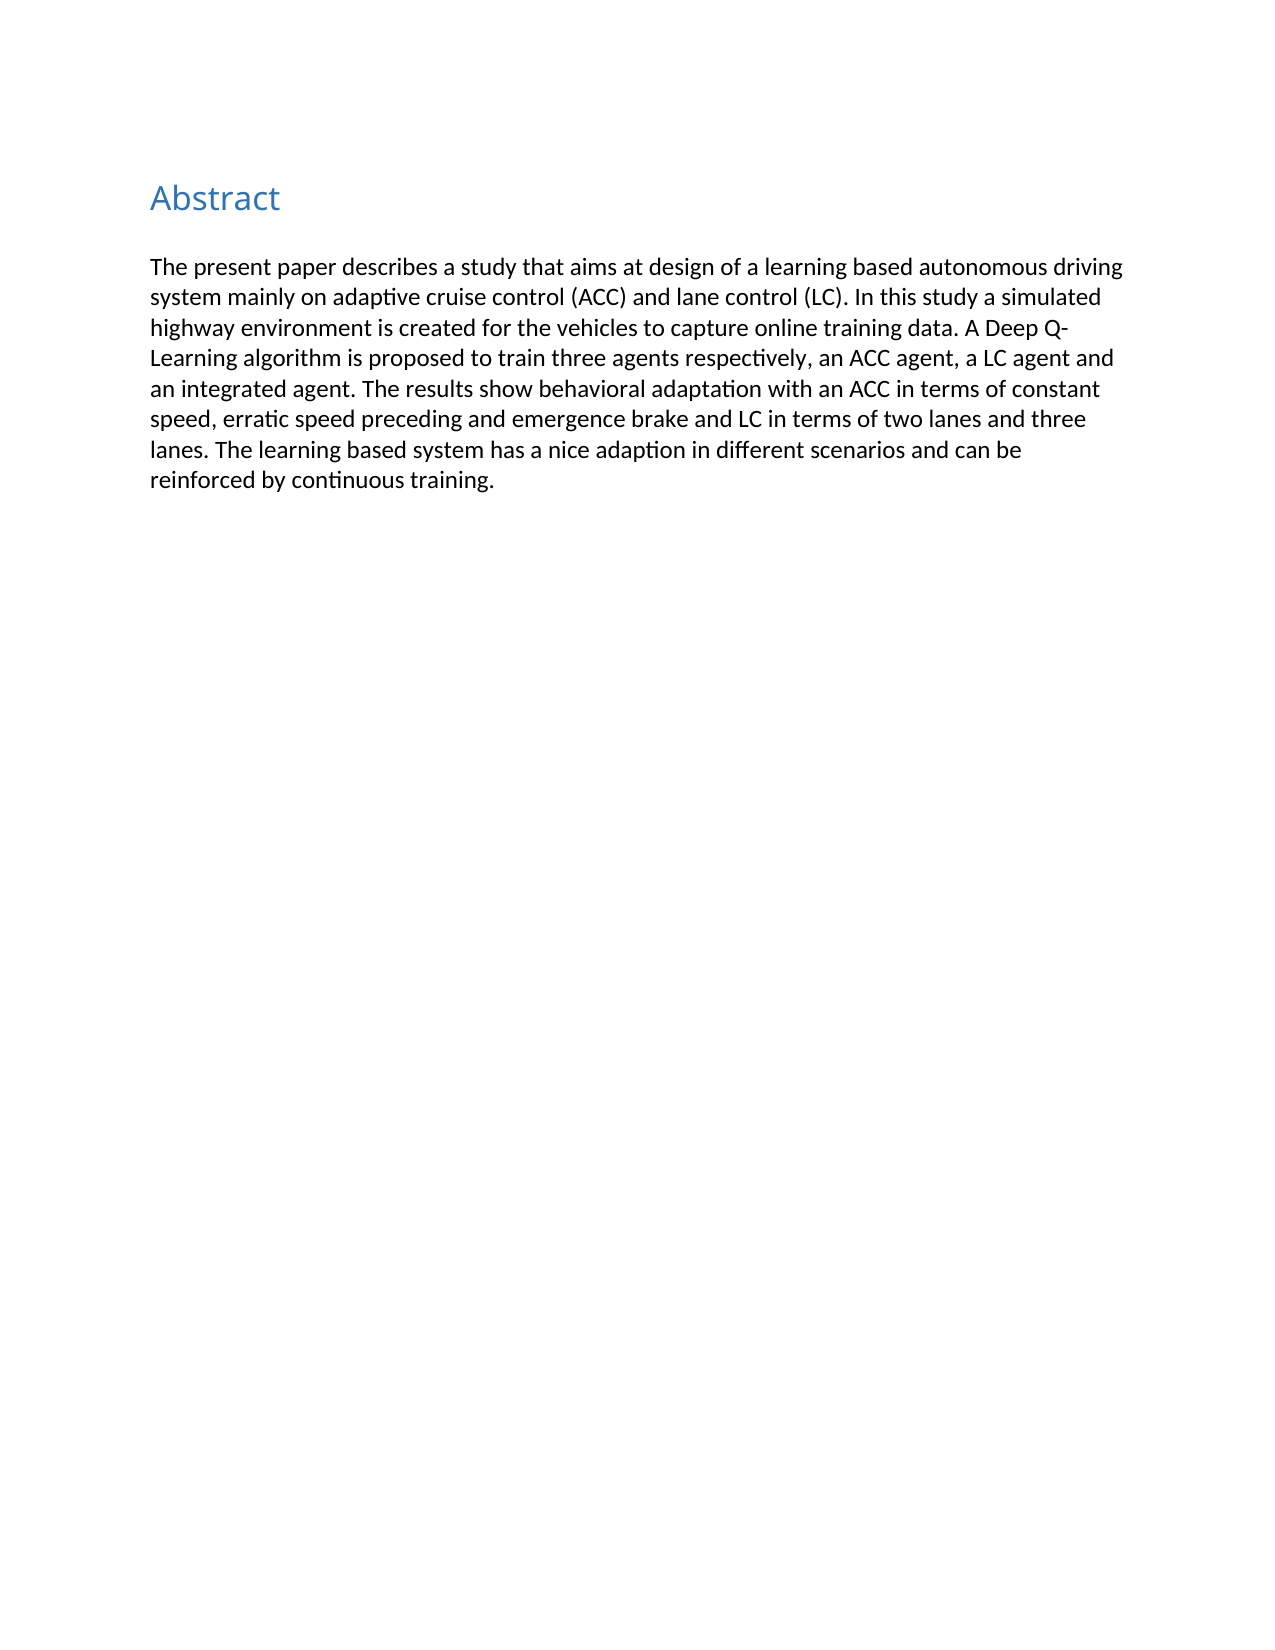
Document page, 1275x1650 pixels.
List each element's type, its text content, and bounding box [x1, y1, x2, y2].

subtitle Abstract [150, 175, 1125, 220]
text The present paper describes a study that aims at design of a learning based autonomous driving system mainly on adaptive cruise control (ACC) and lane control (LC). In this study a simulated highway environment is created for the vehicles to capture online training data. A Deep Q-Learning algorithm is proposed to train three agents respectively, an ACC agent, a LC agent and an integrated agent. The results show behavioral adaptation with an ACC in terms of constant speed, erratic speed preceding and emergence brake and LC in terms of two lanes and three lanes. The learning based system has a nice adaption in different scenarios and can be reinforced by continuous training. [150, 251, 1125, 495]
